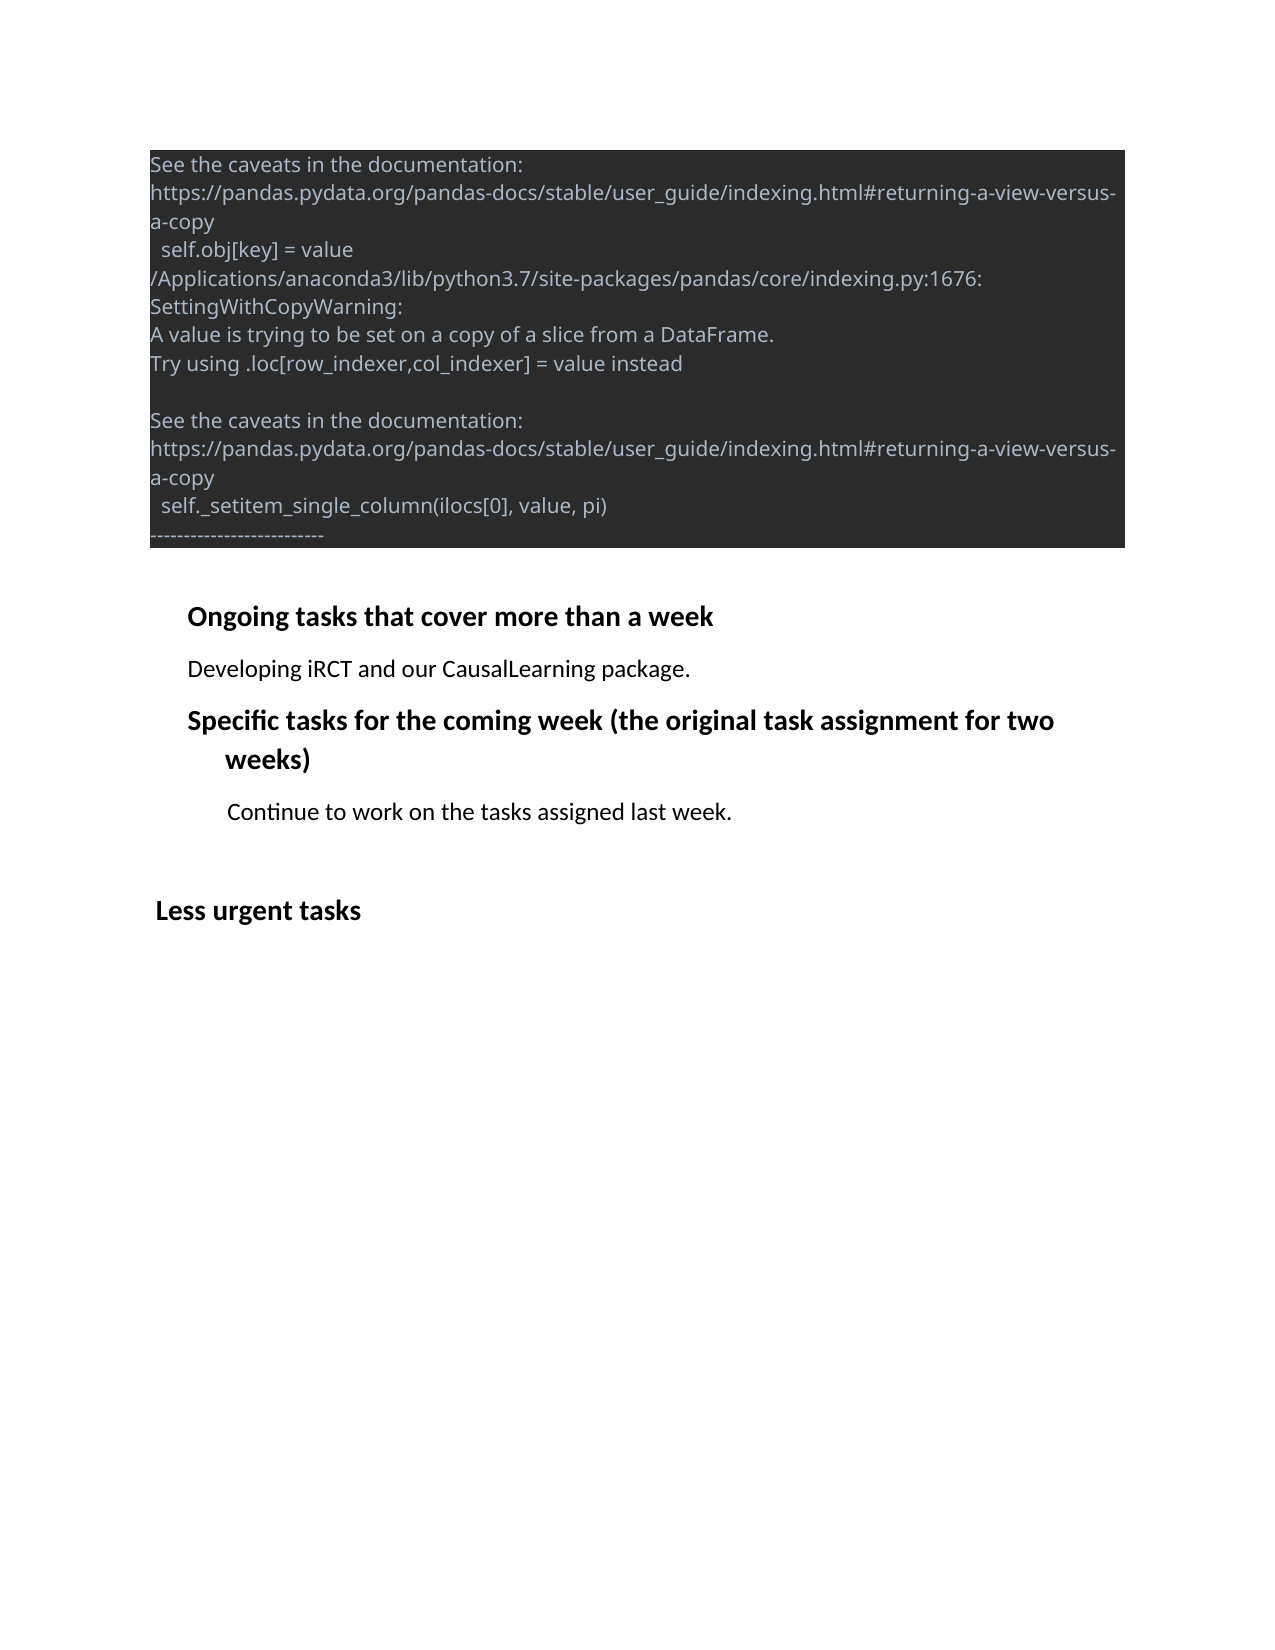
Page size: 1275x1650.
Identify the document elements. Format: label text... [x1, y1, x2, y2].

list Continue to work on the tasks assigned last week. [227, 796, 1125, 826]
text Developing iRCT and our CausalLearning package. [187, 653, 1125, 683]
text Ongoing tasks that cover more than a week [187, 598, 1125, 633]
text Less urgent tasks [150, 892, 1125, 928]
text Specific tasks for the coming week (the original task assignment for two weeks) [187, 702, 1125, 776]
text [150, 150, 1125, 548]
